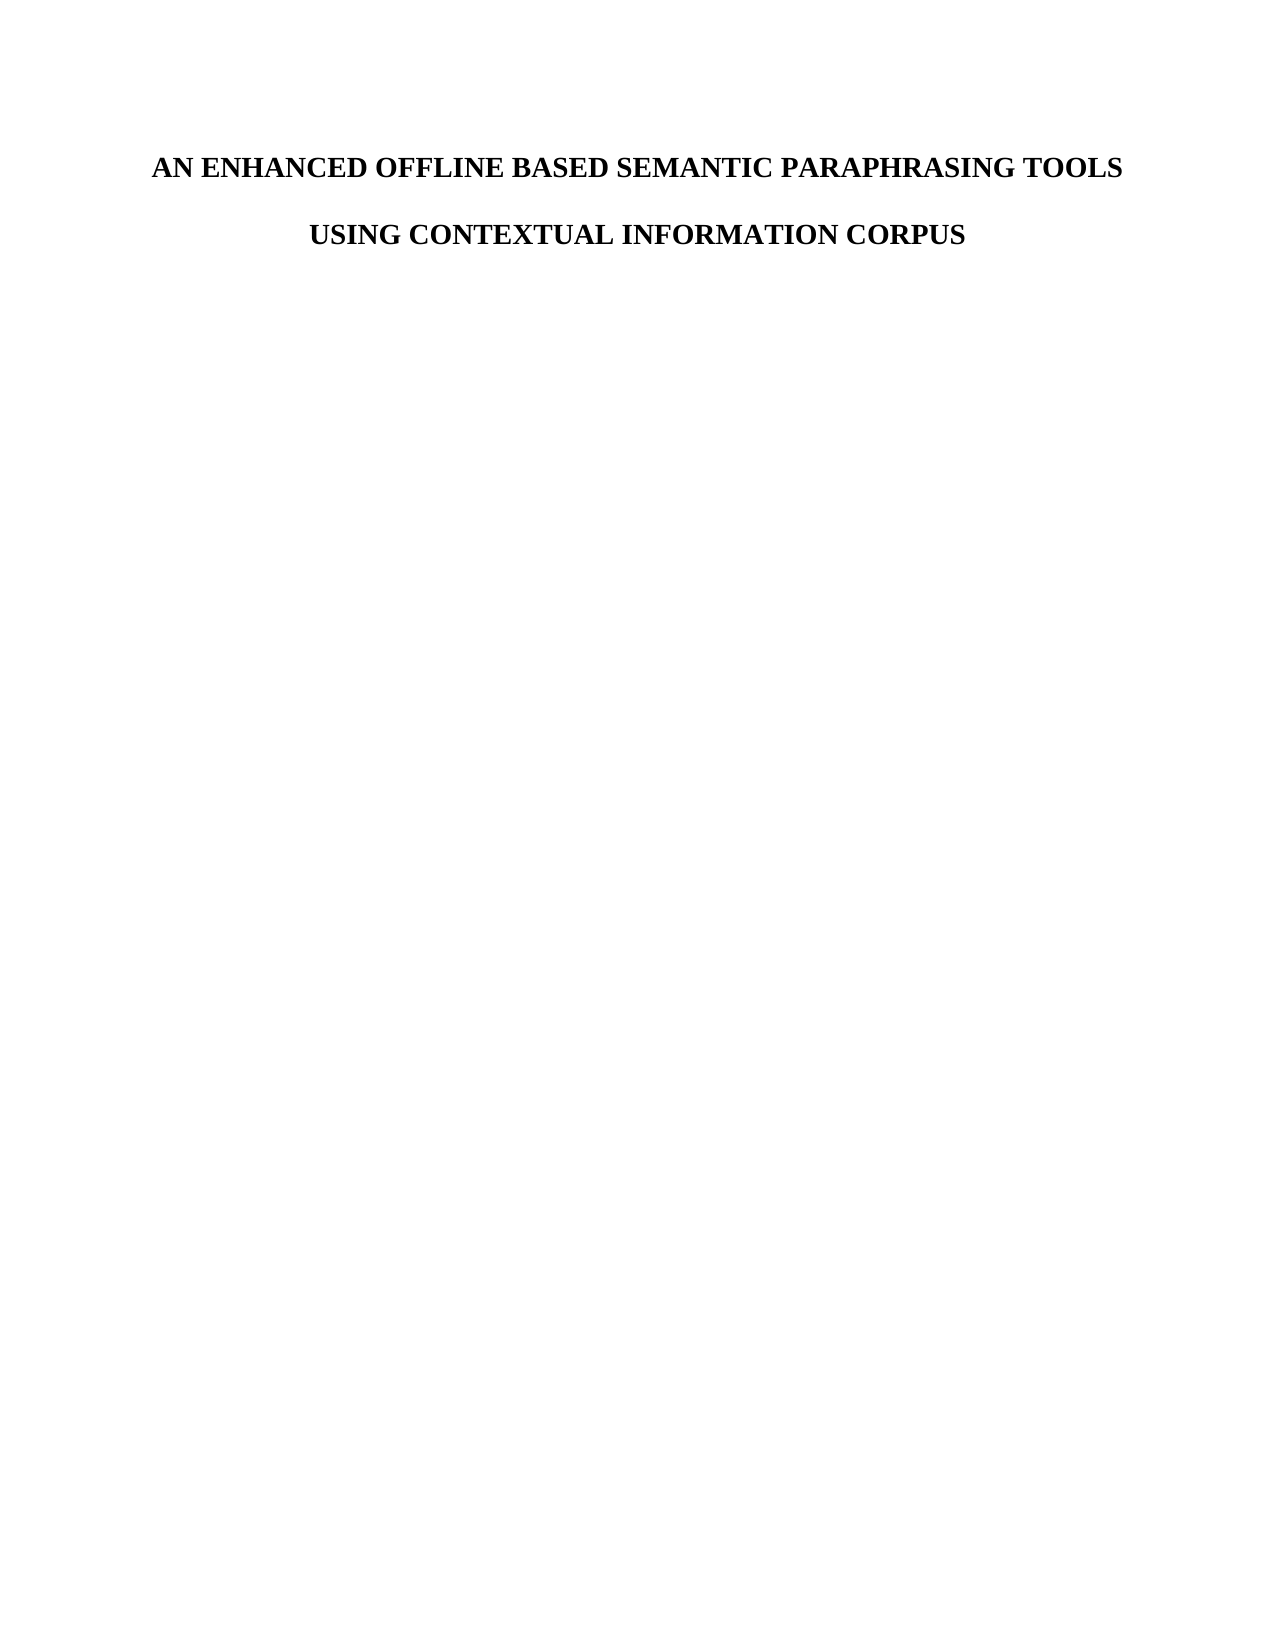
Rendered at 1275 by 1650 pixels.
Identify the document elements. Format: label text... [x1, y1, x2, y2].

text AN ENHANCED OFFLINE BASED SEMANTIC PARAPHRASING TOOLS USING CONTEXTUAL INFORMATION CORPUS [150, 150, 1125, 251]
